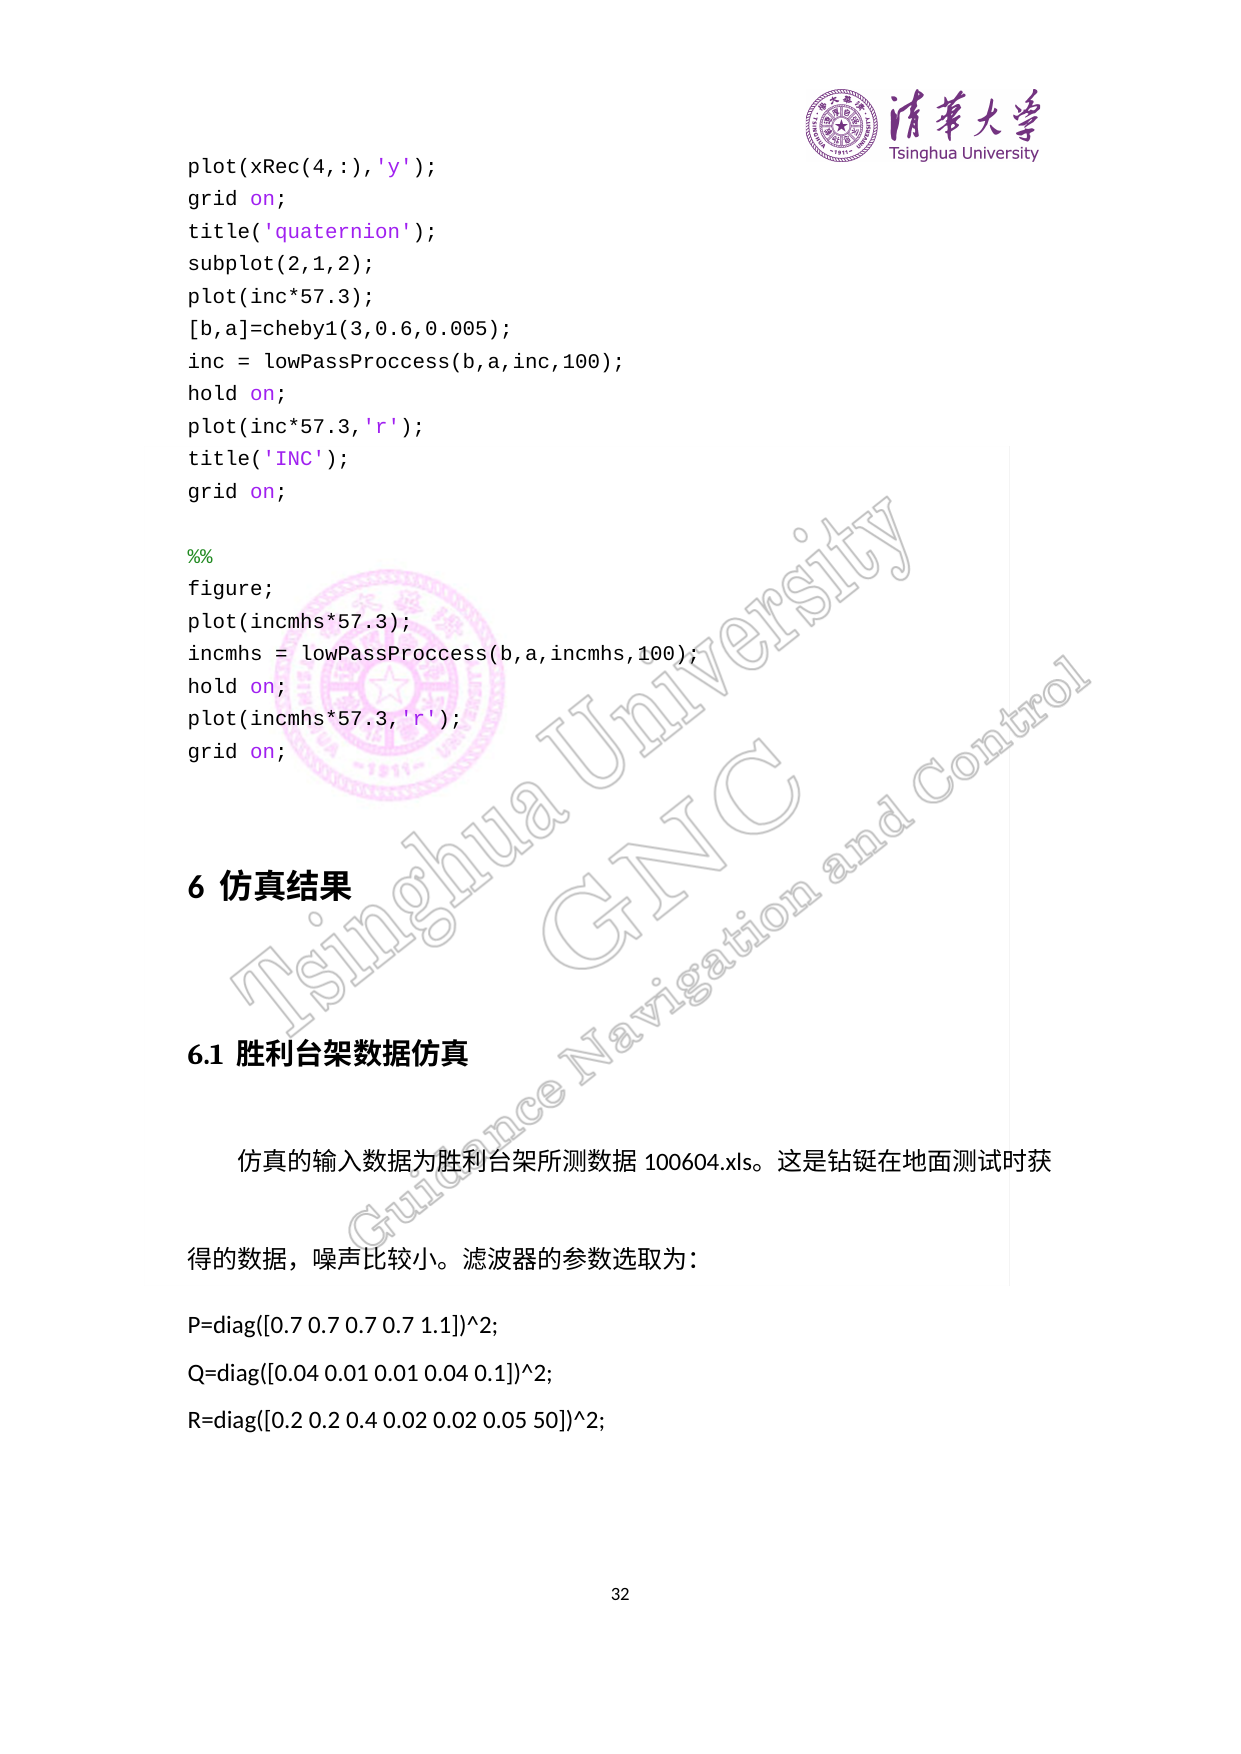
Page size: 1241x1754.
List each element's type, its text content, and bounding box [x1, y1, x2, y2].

text hold on; [187, 671, 1053, 704]
text R=diag([0.2 0.2 0.4 0.02 0.02 0.05 50])^2; [187, 1403, 1053, 1436]
subtitle 6 仿真结果 [187, 852, 1053, 917]
text incmhs = lowPassProccess(b,a,incmhs,100); [187, 639, 1053, 671]
text [b,a]=cheby1(3,0.6,0.005); [187, 314, 1053, 346]
text grid on; [187, 736, 1053, 769]
text title('INC'); [187, 444, 1053, 476]
text 仿真的输入数据为胜利台架所测数据100604.xls。这是钻铤在地面测试时获得的数据，噪声比较小。滤波器的参数选取为： [187, 1127, 1053, 1290]
text title('quaternion'); [187, 216, 1053, 249]
text figure; [187, 574, 1053, 606]
picture [805, 89, 1041, 151]
text Q=diag([0.04 0.01 0.01 0.04 0.1])^2; [187, 1356, 1053, 1388]
text plot(xRec(4,:),'y'); [187, 151, 1053, 184]
text inc = lowPassProccess(b,a,inc,100); [187, 346, 1053, 379]
text P=diag([0.7 0.7 0.7 0.7 1.1])^2; [187, 1308, 1053, 1341]
text grid on; [187, 184, 1053, 216]
text %% [187, 541, 1053, 574]
text plot(incmhs*57.3,'r'); [187, 704, 1053, 736]
text plot(inc*57.3,'r'); [187, 411, 1053, 444]
text hold on; [187, 379, 1053, 411]
text plot(incmhs*57.3); [187, 606, 1053, 639]
text subplot(2,1,2); [187, 249, 1053, 281]
picture [143, 445, 1098, 1287]
text plot(inc*57.3); [187, 281, 1053, 314]
subtitle 6.1 胜利台架数据仿真 [187, 1019, 1053, 1084]
text grid on; [187, 476, 1053, 509]
